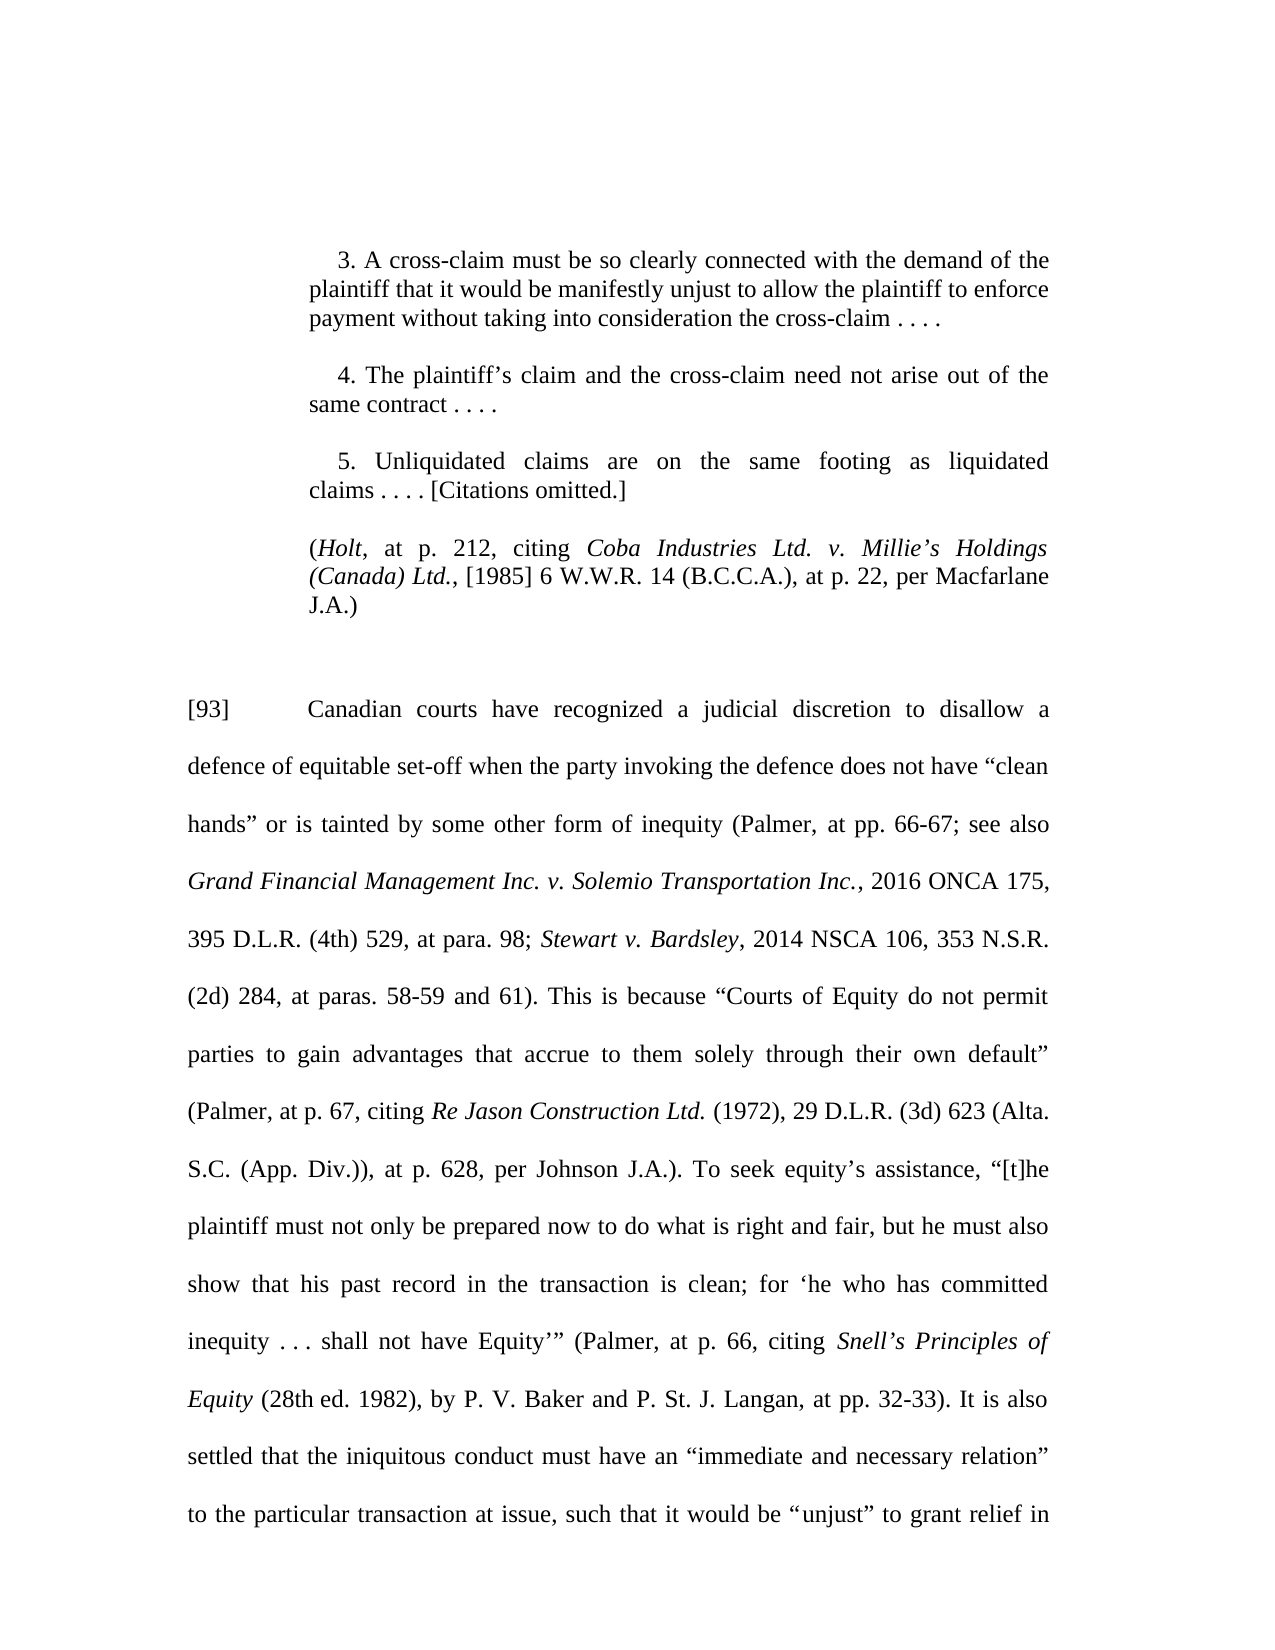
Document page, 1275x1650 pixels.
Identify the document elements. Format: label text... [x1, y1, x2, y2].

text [187, 694, 1050, 1528]
text 3. A cross-claim must be so clearly connected with the demand of the plaintiff that it would be manifestly unjust to allow the plaintiff to enforce payment without taking into consideration the cross-claim . . . . [309, 245, 1050, 331]
text 5. Unliquidated claims are on the same footing as liquidated claims . . . . [Citations omitted.] [309, 446, 1050, 504]
text 4. The plaintiff’s claim and the cross-claim need not arise out of the same contract . . . . [309, 360, 1050, 418]
text (Holt, at p. 212, citing Coba Industries Ltd. v. Millie’s Holdings (Canada) Ltd., [1985] 6 W.W.R. 14 (B.C.C.A.), at p. 22, per Macfarlane J.A.) [309, 533, 1050, 619]
